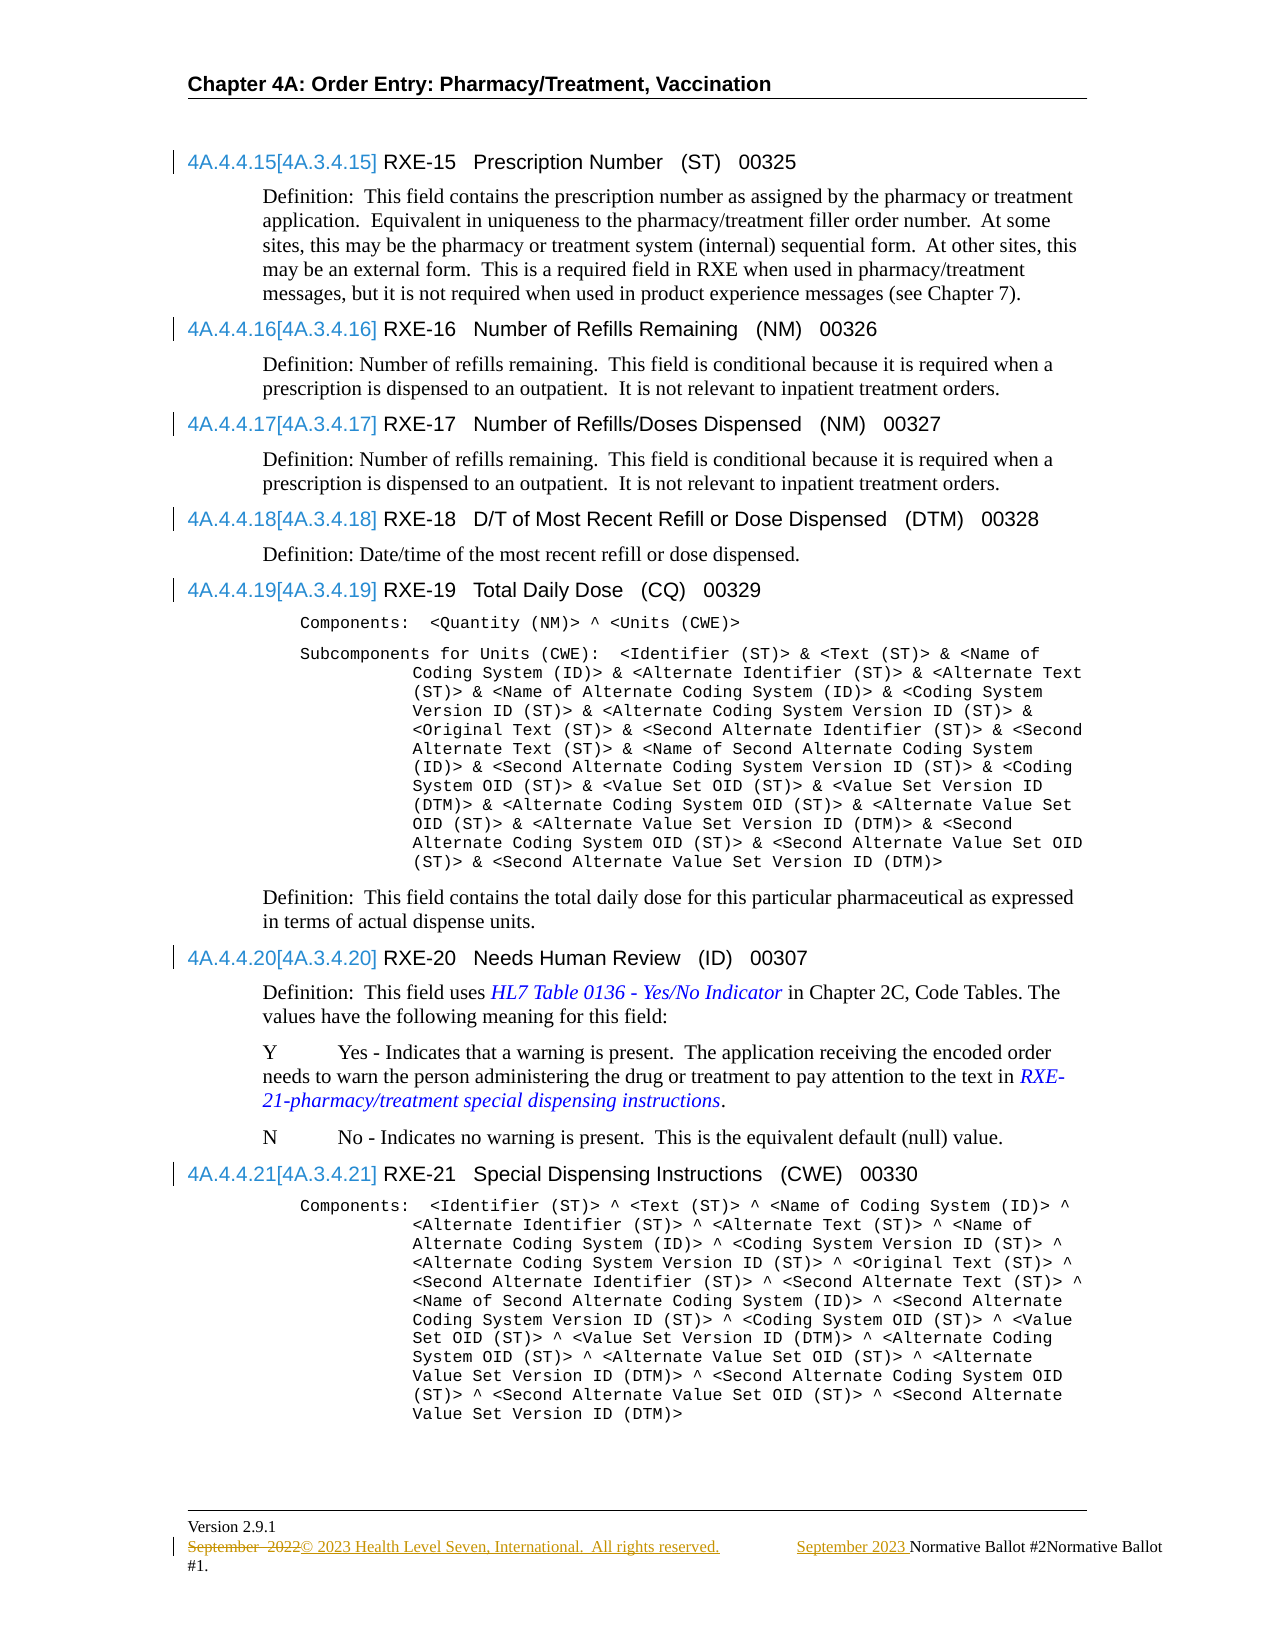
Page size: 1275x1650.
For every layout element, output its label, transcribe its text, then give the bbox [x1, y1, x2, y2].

subtitle RXE-19 Total Daily Dose (CQ) 00329 [187, 578, 1087, 602]
text Definition: Number of refills remaining. This field is conditional because it is required when a prescription is dispensed to an outpatient. It is not relevant to inpatient treatment orders. [262, 447, 1087, 495]
text Definition: Date/time of the most recent refill or dose dispensed. [262, 542, 1087, 566]
subtitle RXE-21 Special Dispensing Instructions (CWE) 00330 [187, 1162, 1087, 1186]
text Definition: This field uses HL7 Table 0136 - Yes/No Indicator in Chapter 2C, Code Tables. The values have the following meaning for this field: [262, 980, 1087, 1028]
text Definition: This field contains the total daily dose for this particular pharmaceutical as expressed in terms of actual dispense units. [262, 885, 1087, 933]
subtitle RXE-20 Needs Human Review (ID) 00307 [187, 945, 1087, 969]
subtitle RXE-16 Number of Refills Remaining (NM) 00326 [187, 317, 1087, 341]
text Definition: This field contains the prescription number as assigned by the pharmacy or treatment application. Equivalent in uniqueness to the pharmacy/treatment filler order number. At some sites, this may be the pharmacy or treatment system (internal) sequential form. At other sites, this may be an external form. This is a required field in RXE when used in pharmacy/treatment messages, but it is not required when used in product experience messages (see Chapter 7). [262, 184, 1087, 305]
text N No - Indicates no warning is present. This is the equivalent default (null) value. [262, 1125, 1087, 1149]
subtitle RXE-17 Number of Refills/Doses Dispensed (NM) 00327 [187, 412, 1087, 436]
text Y Yes - Indicates that a warning is present. The application receiving the encoded order needs to warn the person administering the drug or treatment to pay attention to the text in RXE-21-pharmacy/treatment special dispensing instructions. [262, 1040, 1087, 1112]
subtitle RXE-18 D/T of Most Recent Refill or Dose Dispensed (DTM) 00328 [187, 507, 1087, 531]
text Components: <Identifier (ST)> ^ <Text (ST)> ^ <Name of Coding System (ID)> ^ <Alternate Identifier (ST)> ^ <Alternate Text (ST)> ^ <Name of Alternate Coding System (ID)> ^ <Coding System Version ID (ST)> ^ <Alternate Coding System Version ID (ST)> ^ <Original Text (ST)> ^ <Second Alternate Identifier (ST)> ^ <Second Alternate Text (ST)> ^ <Name of Second Alternate Coding System (ID)> ^ <Second Alternate Coding System Version ID (ST)> ^ <Coding System OID (ST)> ^ <Value Set OID (ST)> ^ <Value Set Version ID (DTM)> ^ <Alternate Coding System OID (ST)> ^ <Alternate Value Set OID (ST)> ^ <Alternate Value Set Version ID (DTM)> ^ <Second Alternate Coding System OID (ST)> ^ <Second Alternate Value Set OID (ST)> ^ <Second Alternate Value Set Version ID (DTM)> [300, 1198, 1087, 1424]
text Subcomponents for Units (CWE): <Identifier (ST)> & <Text (ST)> & <Name of Coding System (ID)> & <Alternate Identifier (ST)> & <Alternate Text (ST)> & <Name of Alternate Coding System (ID)> & <Coding System Version ID (ST)> & <Alternate Coding System Version ID (ST)> & <Original Text (ST)> & <Second Alternate Identifier (ST)> & <Second Alternate Text (ST)> & <Name of Second Alternate Coding System (ID)> & <Second Alternate Coding System Version ID (ST)> & <Coding System OID (ST)> & <Value Set OID (ST)> & <Value Set Version ID (DTM)> & <Alternate Coding System OID (ST)> & <Alternate Value Set OID (ST)> & <Alternate Value Set Version ID (DTM)> & <Second Alternate Coding System OID (ST)> & <Second Alternate Value Set OID (ST)> & <Second Alternate Value Set Version ID (DTM)> [300, 646, 1087, 872]
text Components: <Quantity (NM)> ^ <Units (CWE)> [300, 614, 1087, 633]
text Definition: Number of refills remaining. This field is conditional because it is required when a prescription is dispensed to an outpatient. It is not relevant to inpatient treatment orders. [262, 352, 1087, 400]
subtitle RXE-15 Prescription Number (ST) 00325 [187, 150, 1087, 174]
